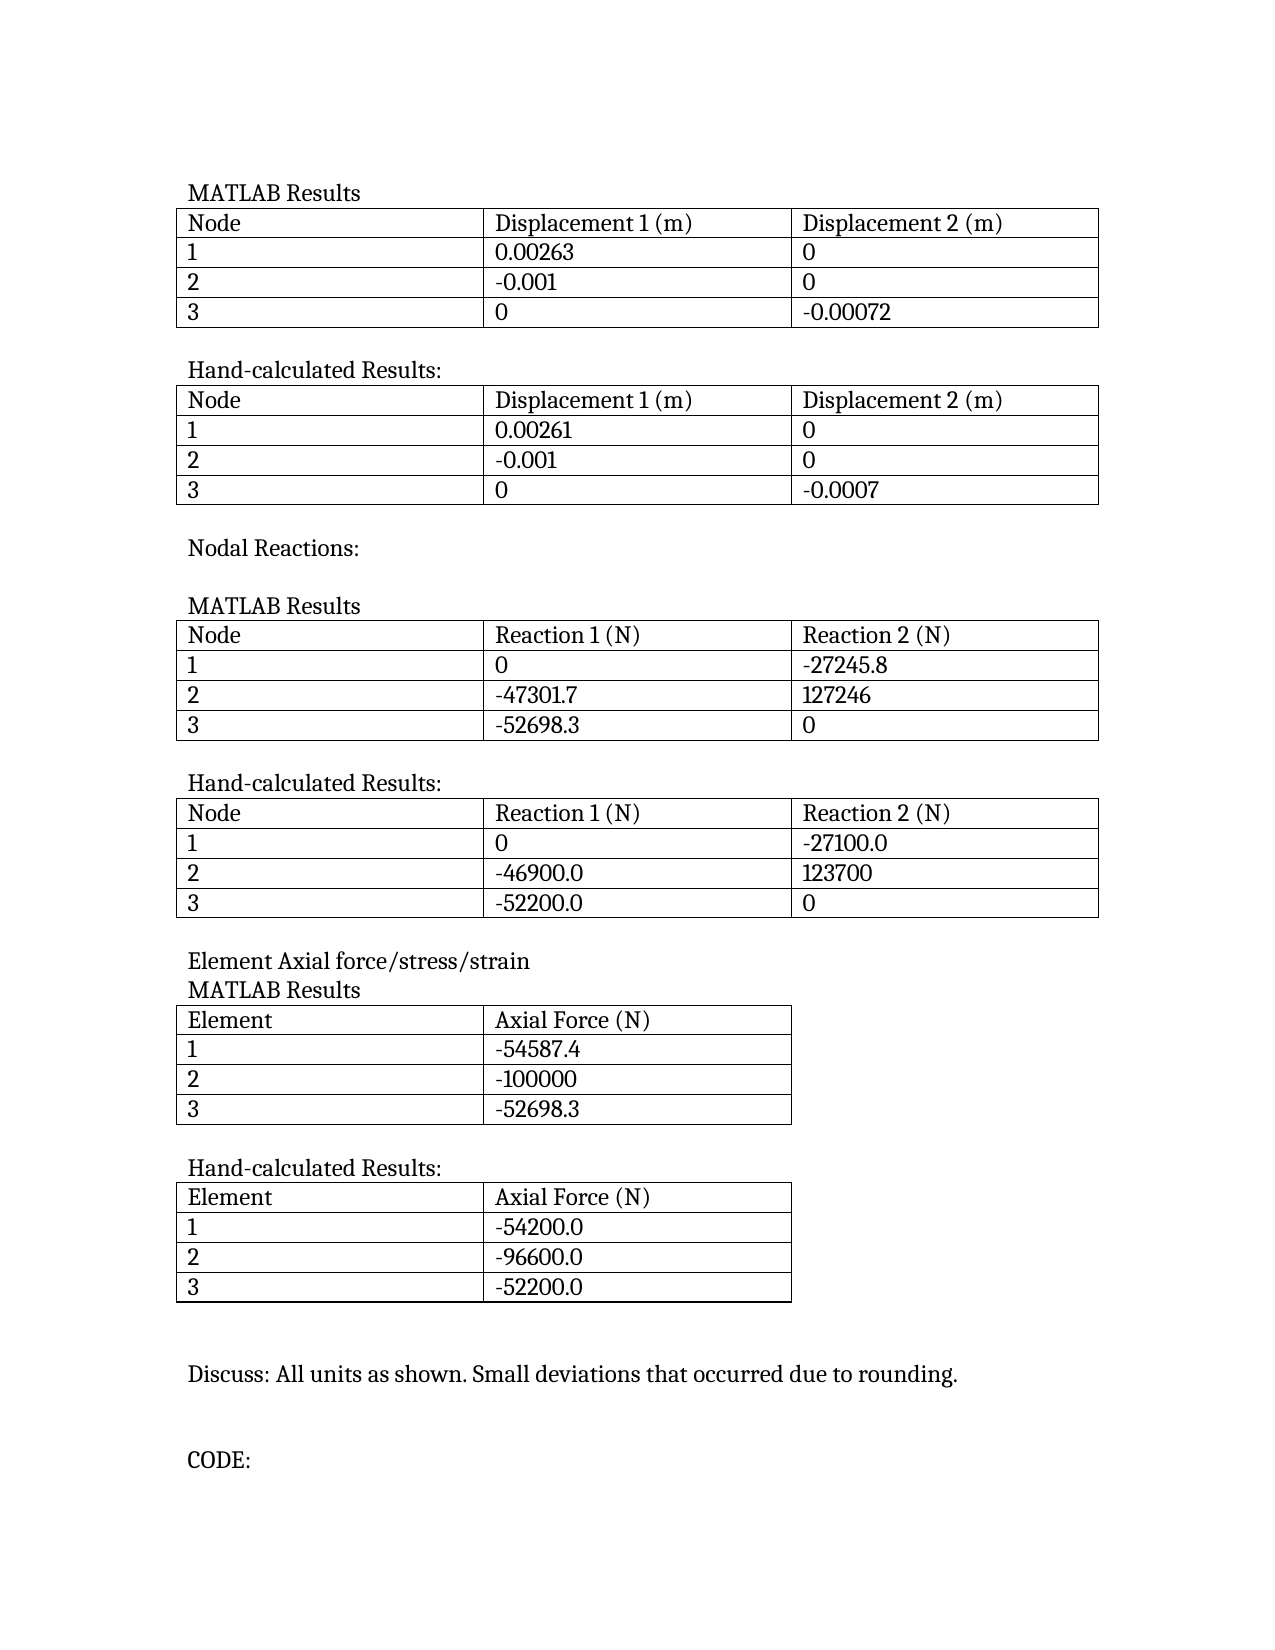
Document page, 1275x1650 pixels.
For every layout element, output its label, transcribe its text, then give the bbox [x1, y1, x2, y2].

table_cell 0 [792, 416, 1098, 445]
table_cell 0 [484, 298, 791, 327]
table_cell 0 [792, 238, 1098, 267]
table_cell -96600.0 [484, 1243, 791, 1272]
table_cell 0 [484, 651, 791, 680]
table_cell 0 [792, 711, 1098, 739]
table_cell -100000 [484, 1065, 791, 1094]
table_cell -27245.8 [792, 651, 1098, 680]
text Hand-calculated Results: [187, 356, 1087, 385]
table_cell 123700 [792, 859, 1098, 887]
table_cell 2 [177, 1243, 483, 1272]
text Hand-calculated Results: [187, 1153, 1087, 1182]
table_header Axial Force (N) [484, 1183, 791, 1212]
table_cell 0 [792, 268, 1098, 297]
text Element Axial force/stress/strain [187, 947, 1087, 976]
table_cell 3 [177, 1273, 483, 1301]
table_header Reaction 2 (N) [792, 621, 1098, 650]
table_cell -52698.3 [484, 711, 791, 739]
table_cell 127246 [792, 681, 1098, 710]
table_header Element [177, 1183, 483, 1212]
text Hand-calculated Results: [187, 769, 1087, 798]
table_header Node [177, 621, 483, 650]
table_cell 3 [177, 476, 483, 504]
table_header Node [177, 799, 483, 828]
table_cell -52200.0 [484, 889, 791, 917]
table_header Displacement 1 (m) [484, 209, 791, 237]
text Discuss: All units as shown. Small deviations that occurred due to rounding. [187, 1360, 1087, 1389]
table_header Axial Force (N) [484, 1006, 791, 1034]
text MATLAB Results [187, 592, 1087, 620]
table_cell 1 [177, 829, 483, 858]
table_header Reaction 1 (N) [484, 799, 791, 828]
table_cell 0.00261 [484, 416, 791, 445]
table_cell 1 [177, 416, 483, 445]
table_cell 1 [177, 651, 483, 680]
table_cell 0.00263 [484, 238, 791, 267]
table_cell -52200.0 [484, 1273, 791, 1301]
table_header Node [177, 209, 483, 237]
text MATLAB Results [187, 976, 1087, 1004]
table_cell 1 [177, 1035, 483, 1064]
text MATLAB Results [187, 179, 1087, 207]
table_cell -0.0007 [792, 476, 1098, 504]
table_cell 0 [484, 829, 791, 858]
table_header Reaction 1 (N) [484, 621, 791, 650]
table_cell 0 [792, 889, 1098, 917]
table_header Node [177, 386, 483, 415]
table_header Reaction 2 (N) [792, 799, 1098, 828]
table_cell 2 [177, 1065, 483, 1094]
table_cell 2 [177, 268, 483, 297]
table_cell -54200.0 [484, 1213, 791, 1242]
table_cell -0.001 [484, 268, 791, 297]
table_header Displacement 2 (m) [792, 386, 1098, 415]
table_cell 1 [177, 1213, 483, 1242]
table_cell 3 [177, 298, 483, 327]
table_cell 0 [792, 446, 1098, 474]
text CODE: [187, 1446, 1087, 1475]
table_cell 2 [177, 681, 483, 710]
table_cell 2 [177, 446, 483, 474]
table_cell 2 [177, 859, 483, 887]
table_cell 3 [177, 711, 483, 739]
table_cell -46900.0 [484, 859, 791, 887]
table_header Element [177, 1006, 483, 1034]
table_cell 0 [484, 476, 791, 504]
table_cell -52698.3 [484, 1095, 791, 1124]
table_header Displacement 2 (m) [792, 209, 1098, 237]
text Nodal Reactions: [187, 534, 1087, 563]
table_cell -27100.0 [792, 829, 1098, 858]
table_cell -47301.7 [484, 681, 791, 710]
table_cell -0.001 [484, 446, 791, 474]
table_cell -54587.4 [484, 1035, 791, 1064]
table_cell 3 [177, 889, 483, 917]
table_cell 1 [177, 238, 483, 267]
table_header Displacement 1 (m) [484, 386, 791, 415]
table_cell -0.00072 [792, 298, 1098, 327]
table_cell 3 [177, 1095, 483, 1124]
